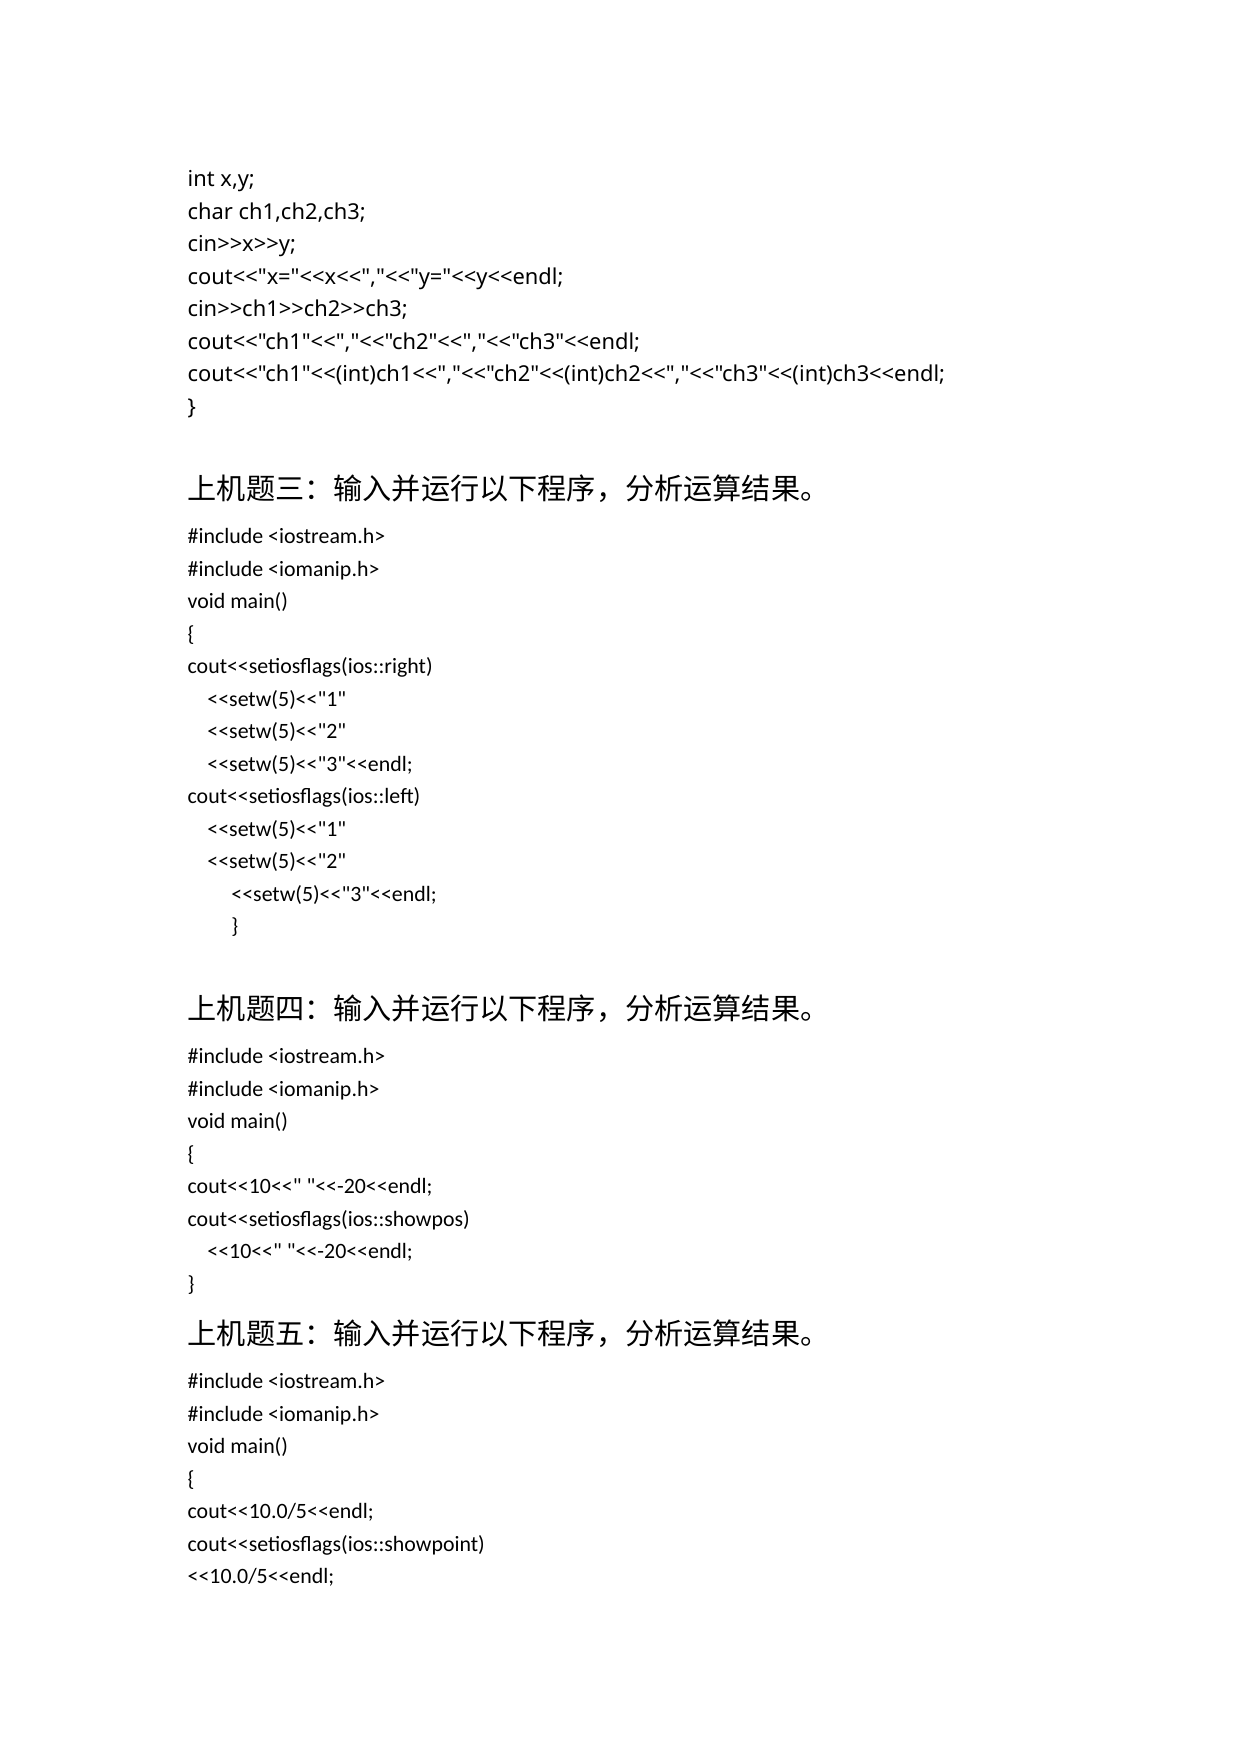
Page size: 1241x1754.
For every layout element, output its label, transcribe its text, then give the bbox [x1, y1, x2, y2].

list <<10.0/5<<endl; [187, 1559, 1053, 1592]
list cout<<setiosflags(ios::left) [187, 779, 1053, 812]
list { [187, 1137, 1053, 1169]
list cout<<10.0/5<<endl; [187, 1494, 1053, 1527]
list void main() [187, 584, 1053, 617]
list } [187, 909, 1053, 942]
list void main() [187, 1429, 1053, 1462]
list cout<<"ch1"<<","<<"ch2"<<","<<"ch3"<<endl; [187, 324, 1053, 357]
list cin>>x>>y; [187, 227, 1053, 259]
list cin>>ch1>>ch2>>ch3; [187, 292, 1053, 324]
list #include <iostream.h> [187, 1039, 1053, 1072]
list <<setw(5)<<"1" [187, 812, 1053, 844]
list { [187, 1462, 1053, 1494]
list #include <iomanip.h> [187, 552, 1053, 584]
list <<setw(5)<<"2" [187, 714, 1053, 747]
list } [187, 1267, 1053, 1299]
list 上机题五：输入并运行以下程序，分析运算结果。 [187, 1299, 1053, 1364]
list <<setw(5)<<"2" [187, 844, 1053, 877]
list #include <iostream.h> [187, 519, 1053, 552]
list #include <iomanip.h> [187, 1397, 1053, 1429]
list void main() [187, 1104, 1053, 1137]
list <<setw(5)<<"3"<<endl; [187, 747, 1053, 779]
list } [187, 389, 1053, 422]
list cout<<setiosflags(ios::showpos) [187, 1202, 1053, 1234]
list 上机题四：输入并运行以下程序，分析运算结果。 [187, 974, 1053, 1039]
list cout<<"x="<<x<<","<<"y="<<y<<endl; [187, 259, 1053, 292]
list int x,y; [187, 162, 1053, 194]
list char ch1,ch2,ch3; [187, 194, 1053, 227]
list { [187, 617, 1053, 649]
list <<setw(5)<<"3"<<endl; [187, 877, 1053, 909]
list <<10<<" "<<-20<<endl; [187, 1234, 1053, 1267]
list cout<<10<<" "<<-20<<endl; [187, 1169, 1053, 1202]
list cout<<"ch1"<<(int)ch1<<","<<"ch2"<<(int)ch2<<","<<"ch3"<<(int)ch3<<endl; [187, 357, 1053, 389]
list #include <iomanip.h> [187, 1072, 1053, 1104]
list 上机题三：输入并运行以下程序，分析运算结果。 [187, 454, 1053, 519]
list cout<<setiosflags(ios::showpoint) [187, 1527, 1053, 1559]
list #include <iostream.h> [187, 1364, 1053, 1397]
list <<setw(5)<<"1" [187, 682, 1053, 714]
list cout<<setiosflags(ios::right) [187, 649, 1053, 682]
